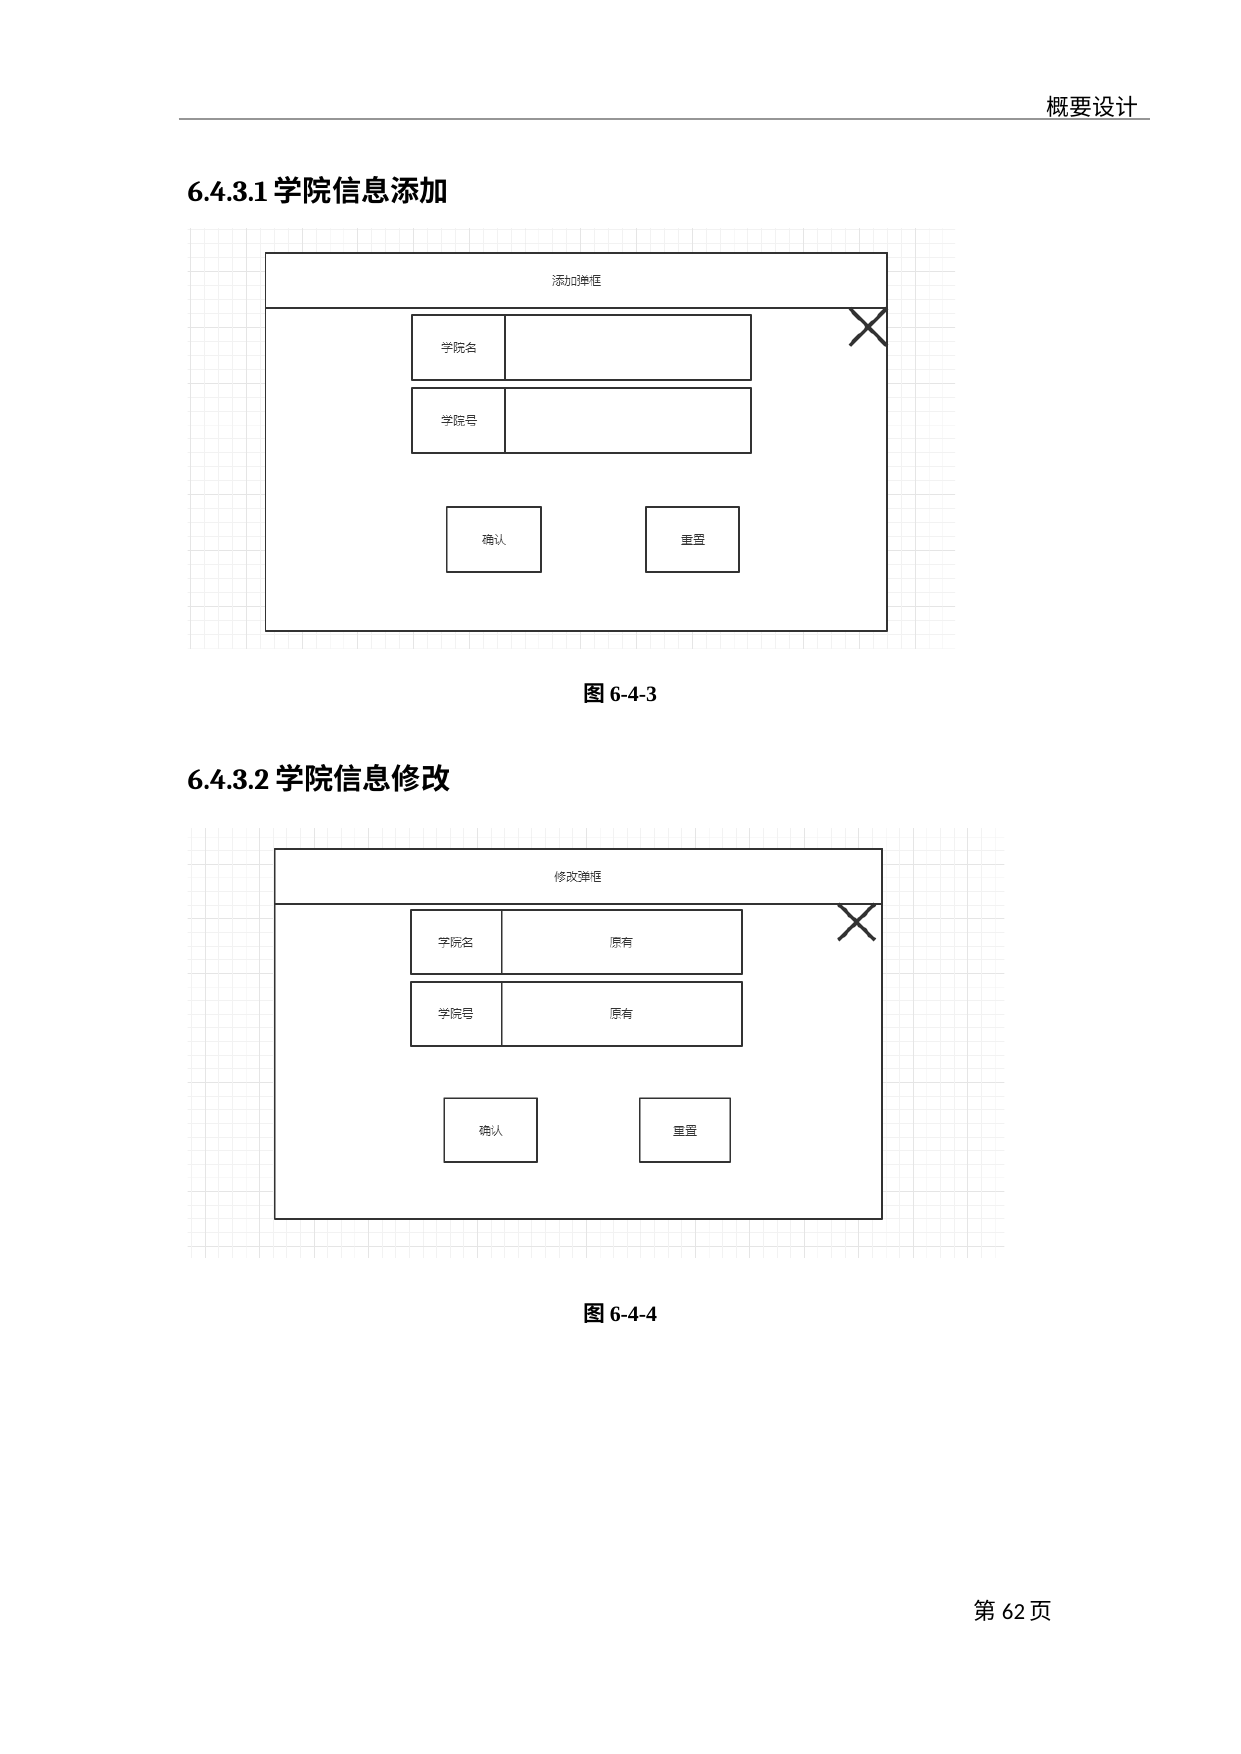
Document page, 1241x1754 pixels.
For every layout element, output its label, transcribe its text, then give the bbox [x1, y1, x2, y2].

subtitle 6.4.3.1学院信息添加 [187, 156, 1053, 221]
subtitle 6.4.3.2学院信息修改 [187, 744, 1053, 809]
picture [187, 828, 1005, 1258]
picture [187, 228, 956, 649]
text 图6-4-3 [187, 675, 1053, 708]
text 图6-4-4 [187, 1296, 1053, 1328]
